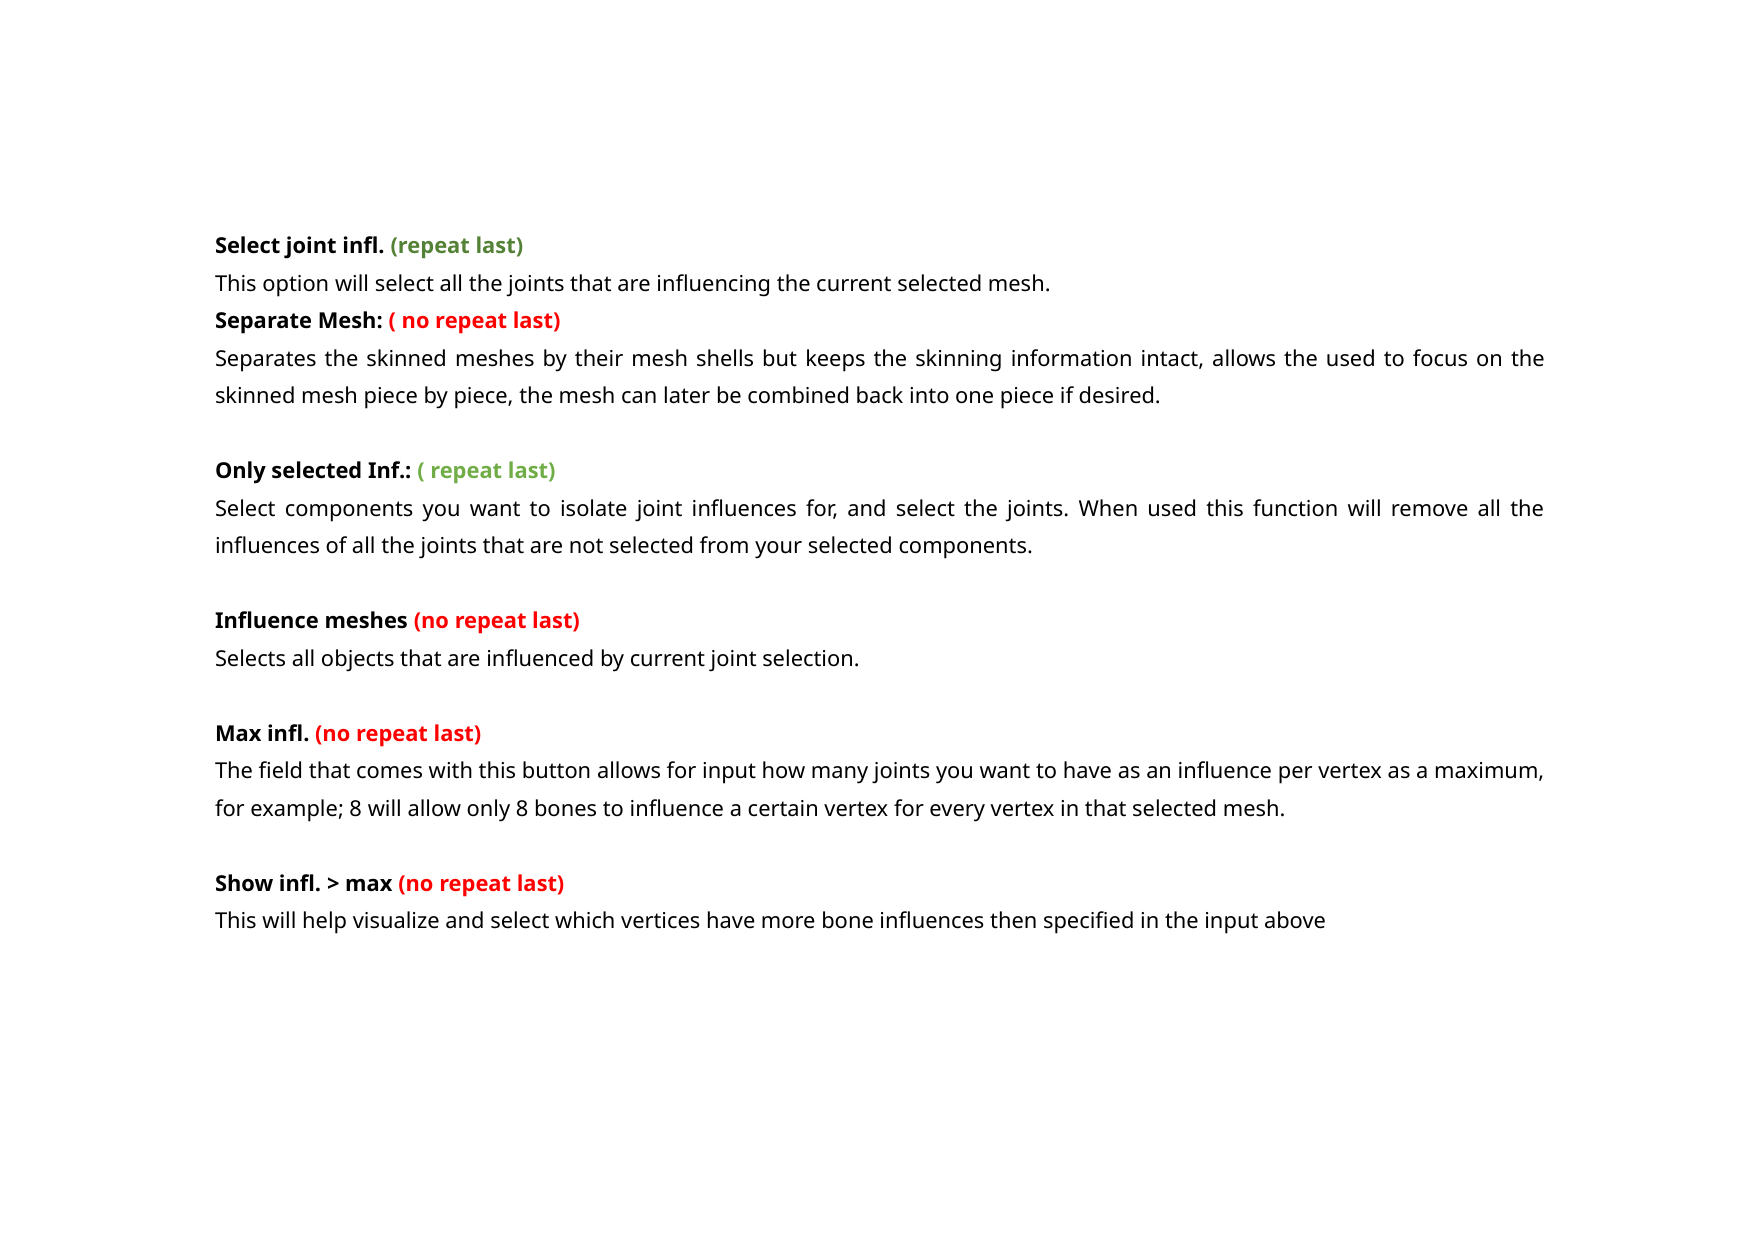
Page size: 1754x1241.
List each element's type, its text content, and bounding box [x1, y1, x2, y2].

list Influence meshes (no repeat last) [215, 601, 1547, 639]
list Separate Mesh: ( no repeat last) [215, 301, 1547, 339]
list Separates the skinned meshes by their mesh shells but keeps the skinning information intact, allows the used to focus on the skinned mesh piece by piece, the mesh can later be combined back into one piece if desired. [215, 339, 1547, 414]
list Select joint infl. (repeat last) [215, 226, 1547, 264]
list Show infl. > max (no repeat last) [215, 864, 1547, 901]
list This option will select all the joints that are influencing the current selected mesh. [215, 264, 1547, 301]
list This will help visualize and select which vertices have more bone influences then specified in the input above [215, 901, 1547, 939]
list Only selected Inf.: ( repeat last) [215, 451, 1547, 489]
list The field that comes with this button allows for input how many joints you want to have as an influence per vertex as a maximum, for example; 8 will allow only 8 bones to influence a certain vertex for every vertex in that selected mesh. [215, 751, 1547, 826]
list Select components you want to isolate joint influences for, and select the joints. When used this function will remove all the influences of all the joints that are not selected from your selected components. [215, 489, 1547, 564]
list Selects all objects that are influenced by current joint selection. [215, 639, 1547, 676]
list Max infl. (no repeat last) [215, 676, 1547, 751]
